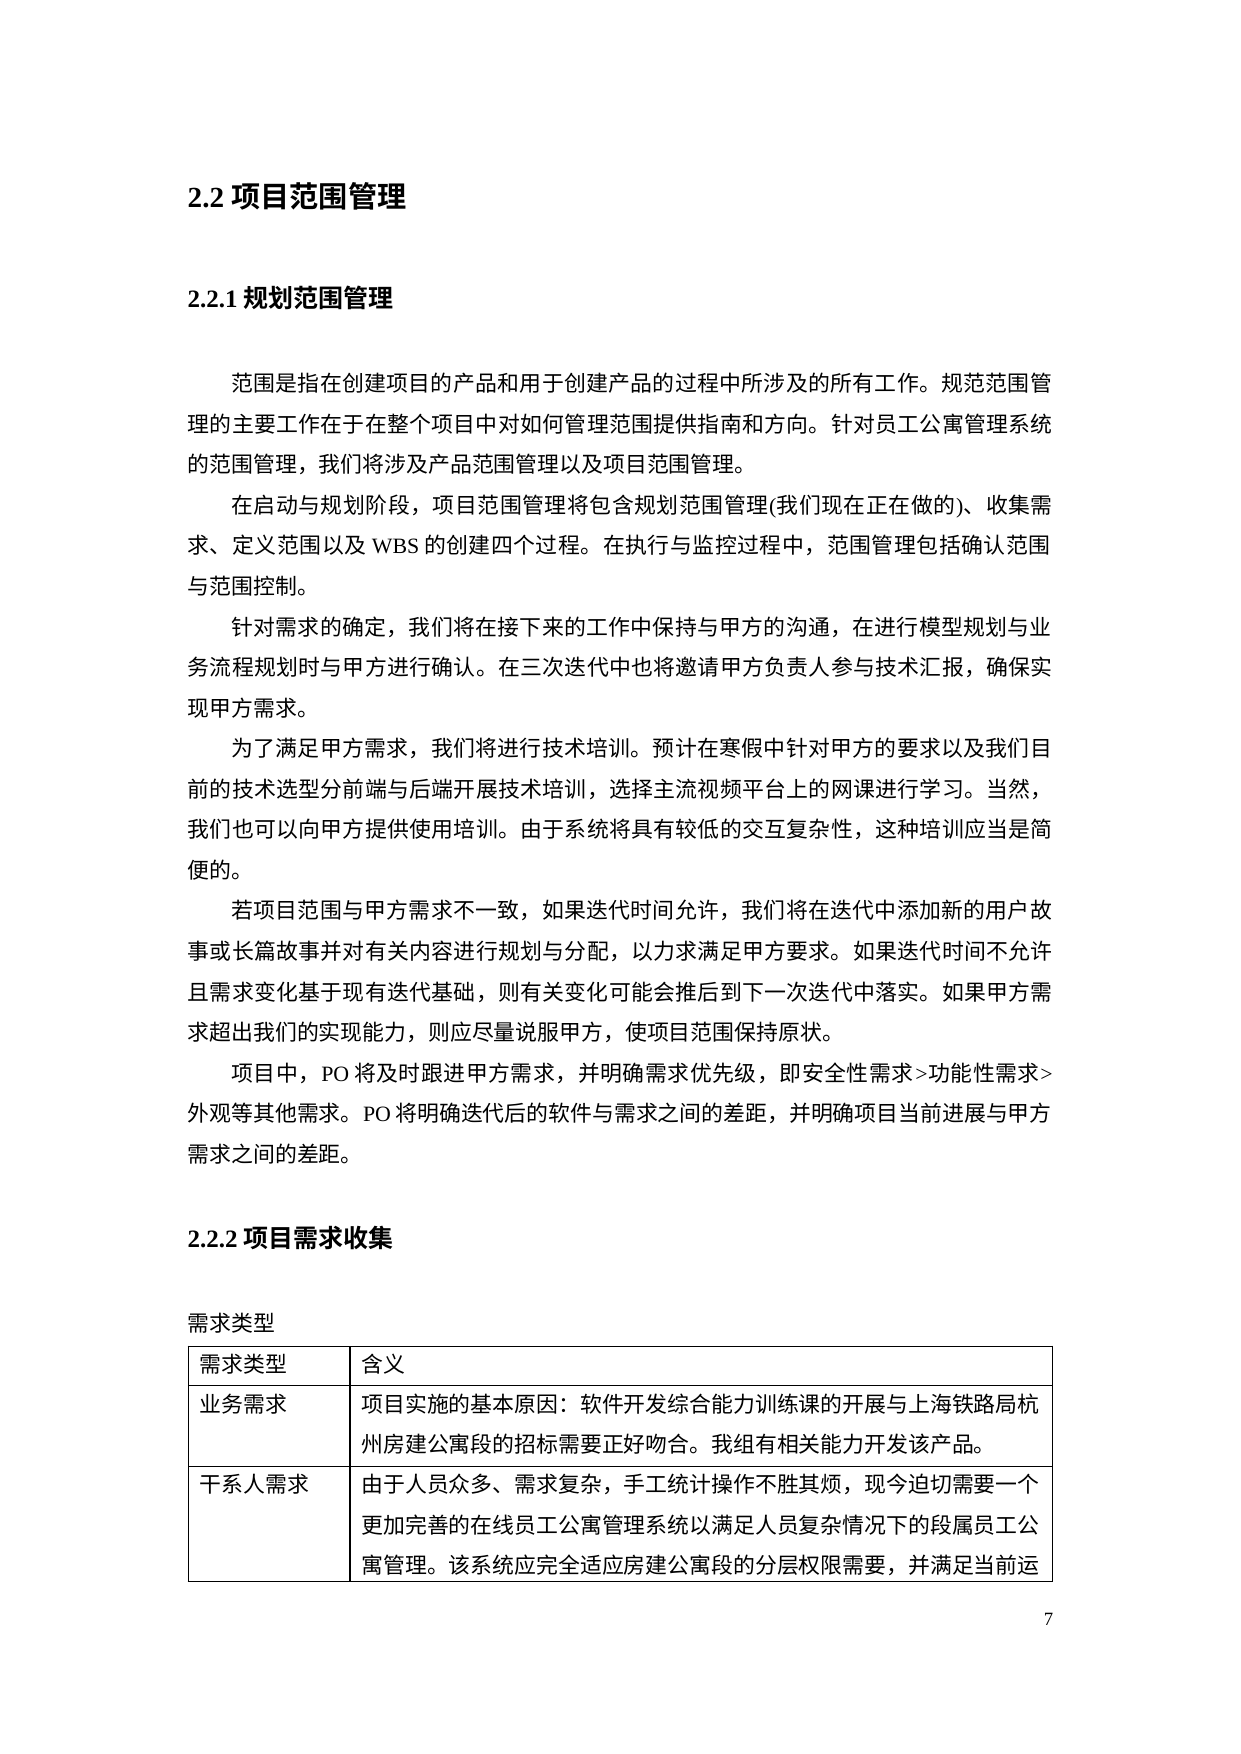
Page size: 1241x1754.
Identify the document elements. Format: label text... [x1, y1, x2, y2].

table_cell 业务需求 [189, 1386, 349, 1466]
table_cell 由于人员众多、需求复杂，手工统计操作不胜其烦，现今迫切需要一个更加完善的在线员工公寓管理系统以满足人员复杂情况下的段属员工公寓管理。该系统应完全适应房建公寓段的分层权限需要，并满足当前运行的各项业务需求，最好还能有客户端供员工使用。 [351, 1467, 1052, 1581]
subtitle 2.2.1 规划范围管理 [187, 264, 1053, 329]
table_cell 项目实施的基本原因：软件开发综合能力训练课的开展与上海铁路局杭州房建公寓段的招标需要正好吻合。我组有相关能力开发该产品。 [351, 1386, 1052, 1466]
text 在启动与规划阶段，项目范围管理将包含规划范围管理(我们现在正在做的)、收集需求、定义范围以及WBS的创建四个过程。在执行与监控过程中，范围管理包括确认范围与范围控制。 [187, 487, 1053, 601]
table_header 需求类型 [189, 1347, 349, 1385]
text 针对需求的确定，我们将在接下来的工作中保持与甲方的沟通，在进行模型规划与业务流程规划时与甲方进行确认。在三次迭代中也将邀请甲方负责人参与技术汇报，确保实现甲方需求。 [187, 609, 1053, 723]
table_cell 干系人需求 [189, 1467, 349, 1581]
text 项目中，PO将及时跟进甲方需求，并明确需求优先级，即安全性需求>功能性需求>外观等其他需求。PO将明确迭代后的软件与需求之间的差距，并明确项目当前进展与甲方需求之间的差距。 [187, 1055, 1053, 1169]
table_header 含义 [351, 1347, 1052, 1385]
subtitle 2.2 项目范围管理 [187, 162, 1053, 227]
text 为了满足甲方需求，我们将进行技术培训。预计在寒假中针对甲方的要求以及我们目前的技术选型分前端与后端开展技术培训，选择主流视频平台上的网课进行学习。当然，我们也可以向甲方提供使用培训。由于系统将具有较低的交互复杂性，这种培训应当是简便的。 [187, 731, 1053, 885]
subtitle 2.2.2 项目需求收集 [187, 1204, 1053, 1269]
text 需求类型 [187, 1305, 1053, 1338]
text 若项目范围与甲方需求不一致，如果迭代时间允许，我们将在迭代中添加新的用户故事或长篇故事并对有关内容进行规划与分配，以力求满足甲方要求。如果迭代时间不允许，且需求变化基于现有迭代基础，则有关变化可能会推后到下一次迭代中落实。如果甲方需求超出我们的实现能力，则应尽量说服甲方，使项目范围保持原状。 [187, 893, 1053, 1047]
text 范围是指在创建项目的产品和用于创建产品的过程中所涉及的所有工作。规范范围管理的主要工作在于在整个项目中对如何管理范围提供指南和方向。针对员工公寓管理系统的范围管理，我们将涉及产品范围管理以及项目范围管理。 [187, 366, 1053, 479]
